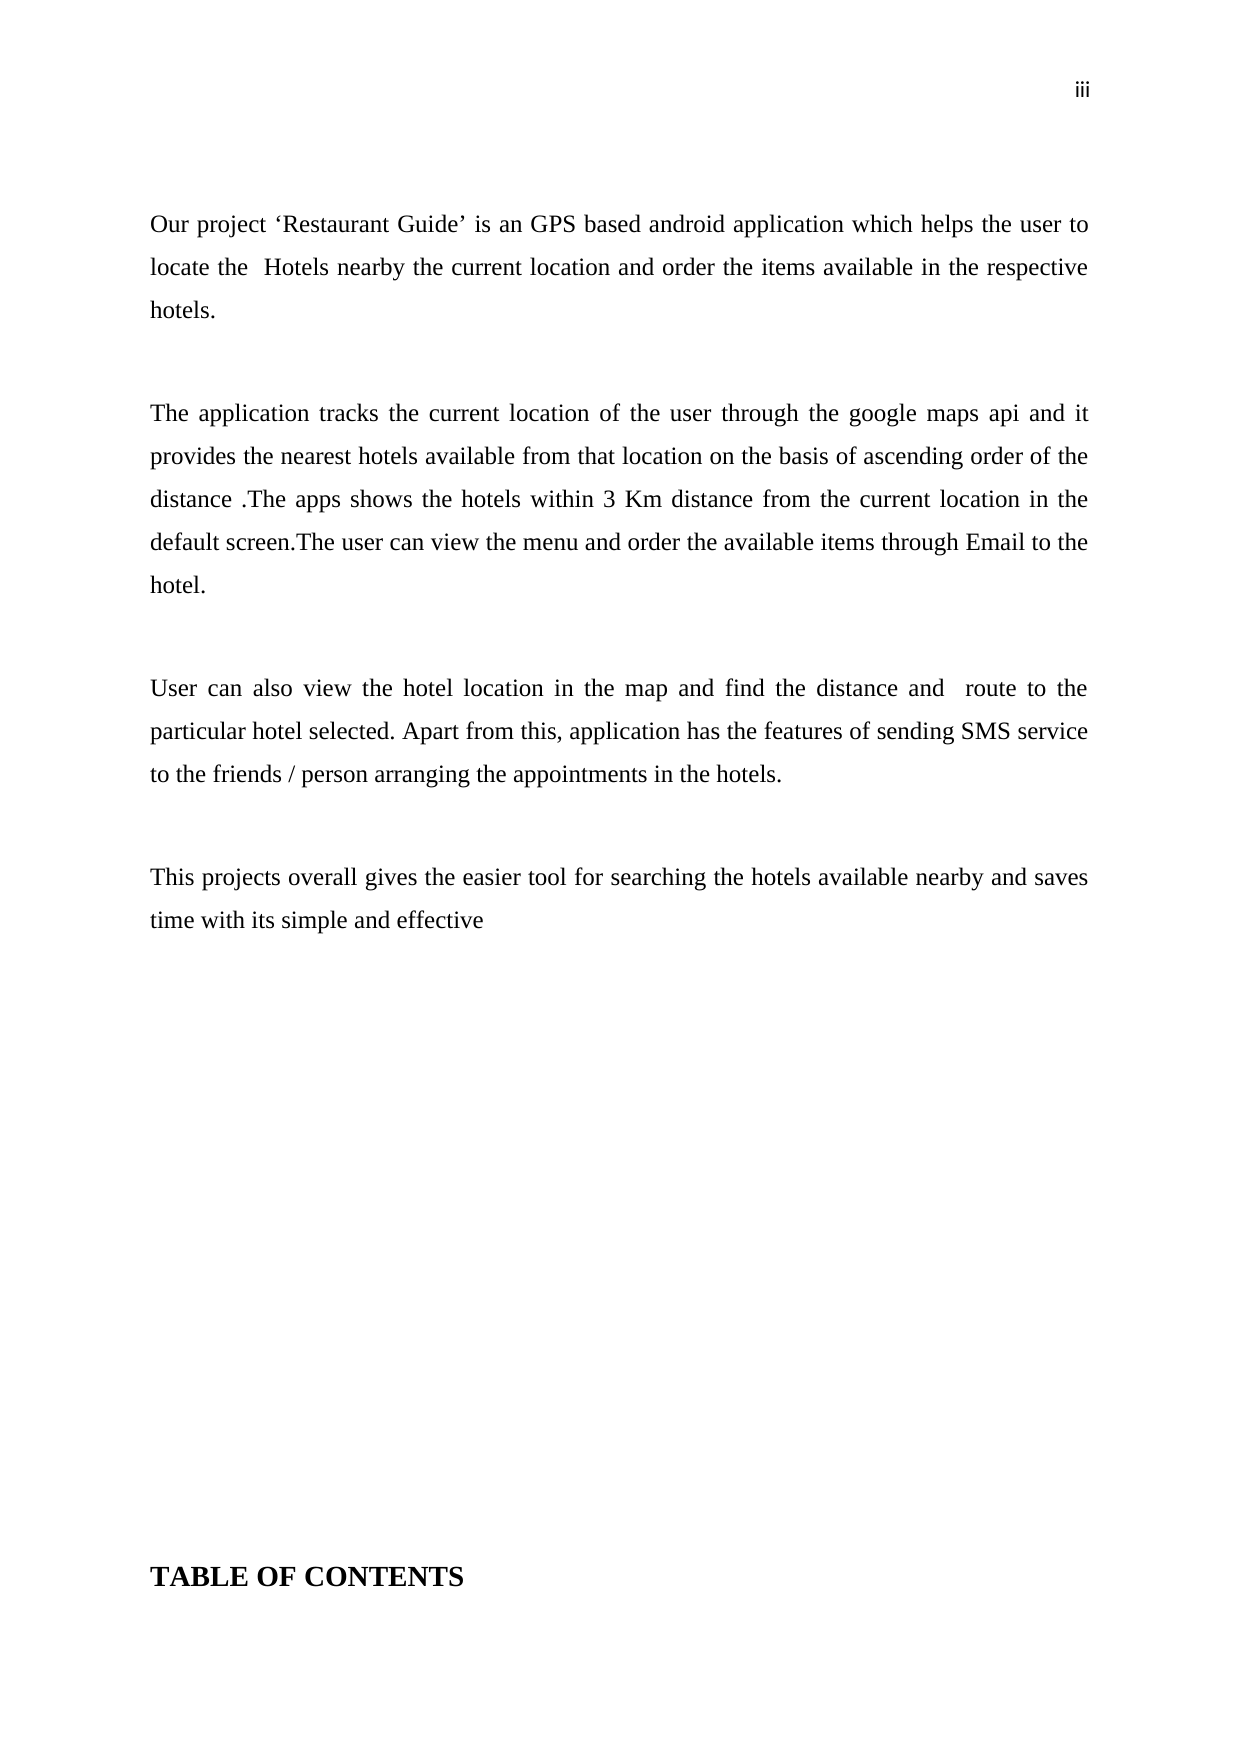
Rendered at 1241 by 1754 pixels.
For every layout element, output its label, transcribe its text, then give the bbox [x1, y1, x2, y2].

text TABLE OF CONTENTS [150, 1559, 1090, 1592]
text The application tracks the current location of the user through the google maps api and it provides the nearest hotels available from that location on the basis of ascending order of the distance .The apps shows the hotels within 3 Km distance from the current location in the default screen.The user can view the menu and order the available items through Email to the hotel. [150, 398, 1090, 599]
text This projects overall gives the easier tool for searching the hotels available nearby and saves time with its simple and effective [150, 862, 1090, 934]
text Our project ‘Restaurant Guide’ is an GPS based android application which helps the user to locate the Hotels nearby the current location and order the items available in the respective hotels. [150, 209, 1090, 324]
text User can also view the hotel location in the map and find the distance and route to the particular hotel selected. Apart from this, application has the features of sending SMS service to the friends / person arranging the appointments in the hotels. [150, 673, 1090, 788]
